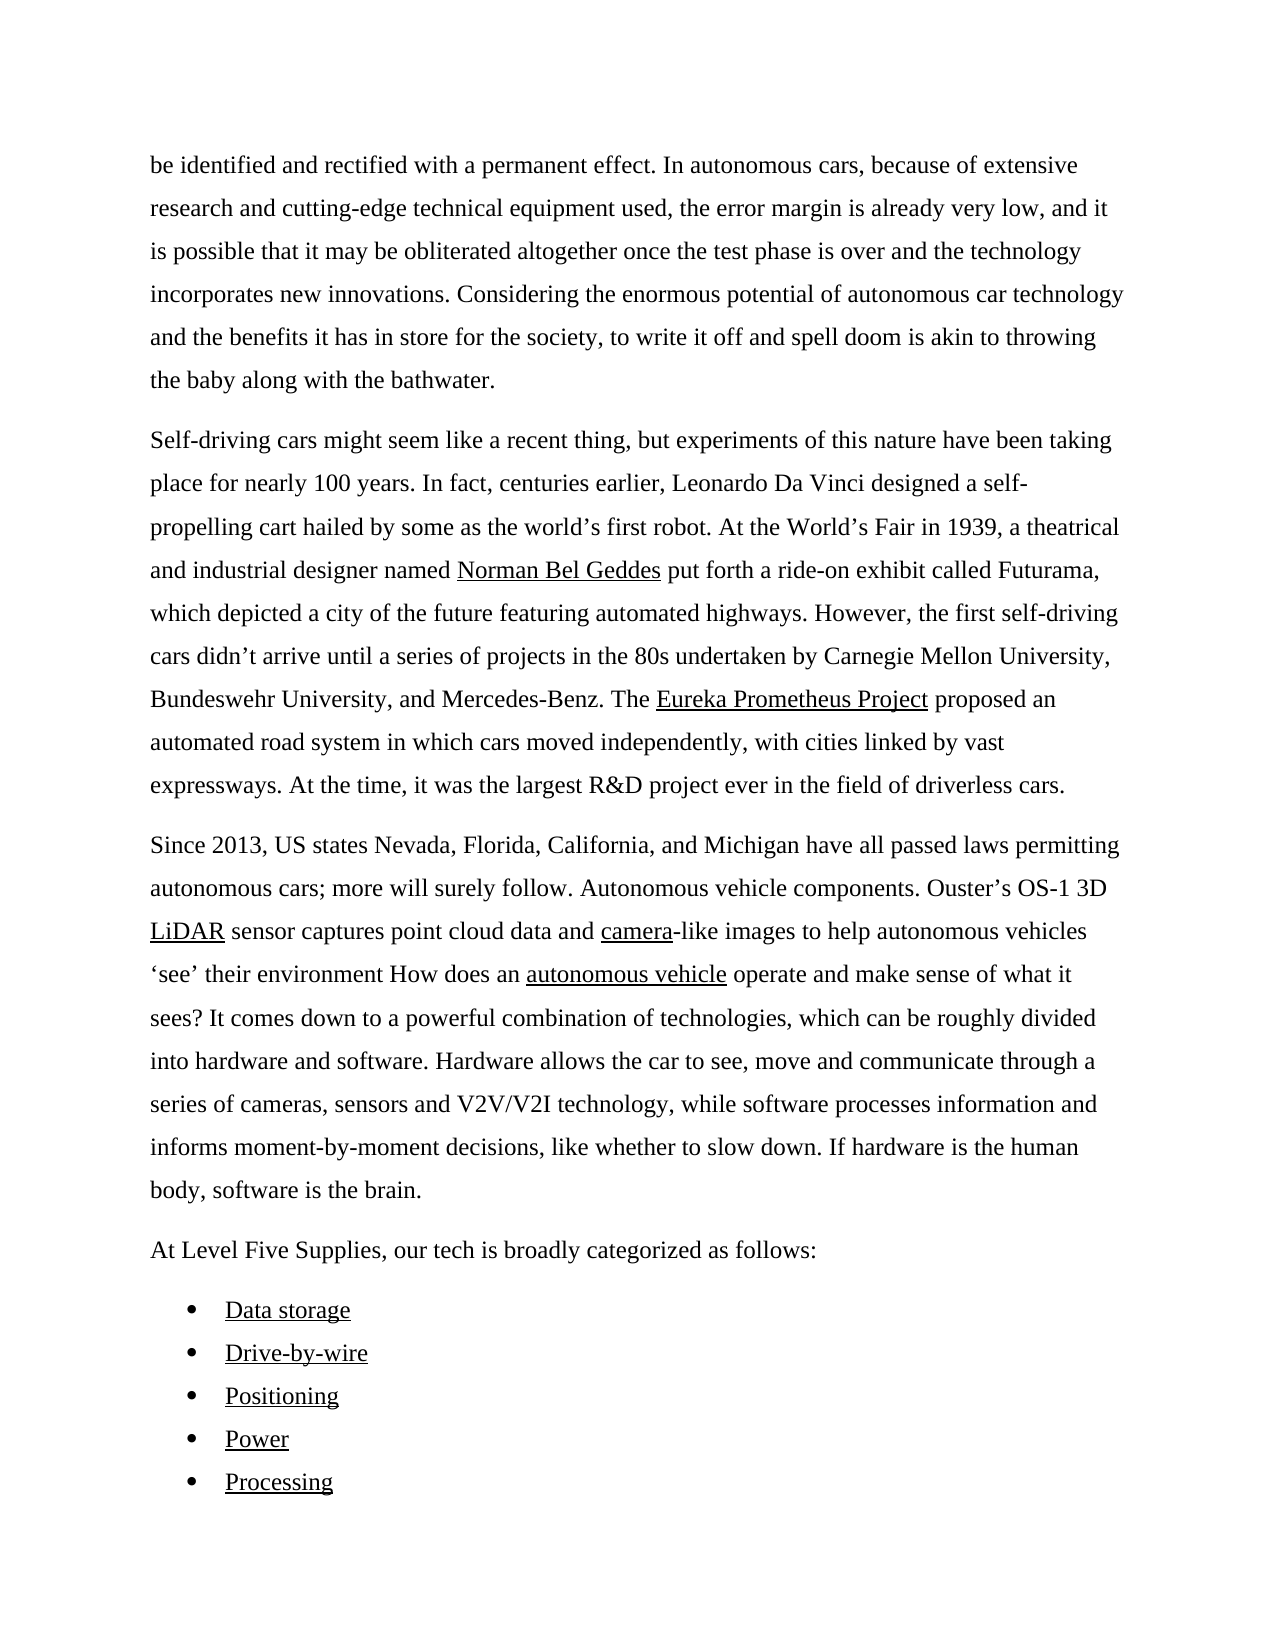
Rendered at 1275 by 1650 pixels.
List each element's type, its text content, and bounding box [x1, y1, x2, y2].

list Drive-by-wire [187, 1338, 1125, 1367]
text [150, 150, 1125, 394]
list Power [187, 1424, 1125, 1453]
list Processing [187, 1467, 1125, 1496]
text Since 2013, US states Nevada, Florida, California, and Michigan have all passed laws permitting autonomous cars; more will surely follow. Autonomous vehicle components. Ouster’s OS-1 3D LiDAR sensor captures point cloud data and camera-like images to help autonomous vehicles ‘see’ their environment How does an autonomous vehicle operate and make sense of what it sees? It comes down to a powerful combination of technologies, which can be roughly divided into hardware and software. Hardware allows the car to see, move and communicate through a series of cameras, sensors and V2V/V2I technology, while software processes information and informs moment-by-moment decisions, like whether to slow down. If hardware is the human body, software is the brain. [150, 830, 1125, 1204]
list Data storage [187, 1295, 1125, 1323]
text Self-driving cars might seem like a recent thing, but experiments of this nature have been taking place for nearly 100 years. In fact, centuries earlier, Leonardo Da Vinci designed a self-propelling cart hailed by some as the world’s first robot. At the World’s Fair in 1939, a theatrical and industrial designer named Norman Bel Geddes put forth a ride-on exhibit called Futurama, which depicted a city of the future featuring automated highways. However, the first self-driving cars didn’t arrive until a series of projects in the 80s undertaken by Carnegie Mellon University, Bundeswehr University, and Mercedes-Benz. The Eureka Prometheus Project proposed an automated road system in which cars moved independently, with cities linked by vast expressways. At the time, it was the largest R&D project ever in the field of driverless cars. [150, 425, 1125, 799]
text At Level Five Supplies, our tech is broadly categorized as follows: [150, 1235, 1125, 1264]
list Positioning [187, 1381, 1125, 1410]
